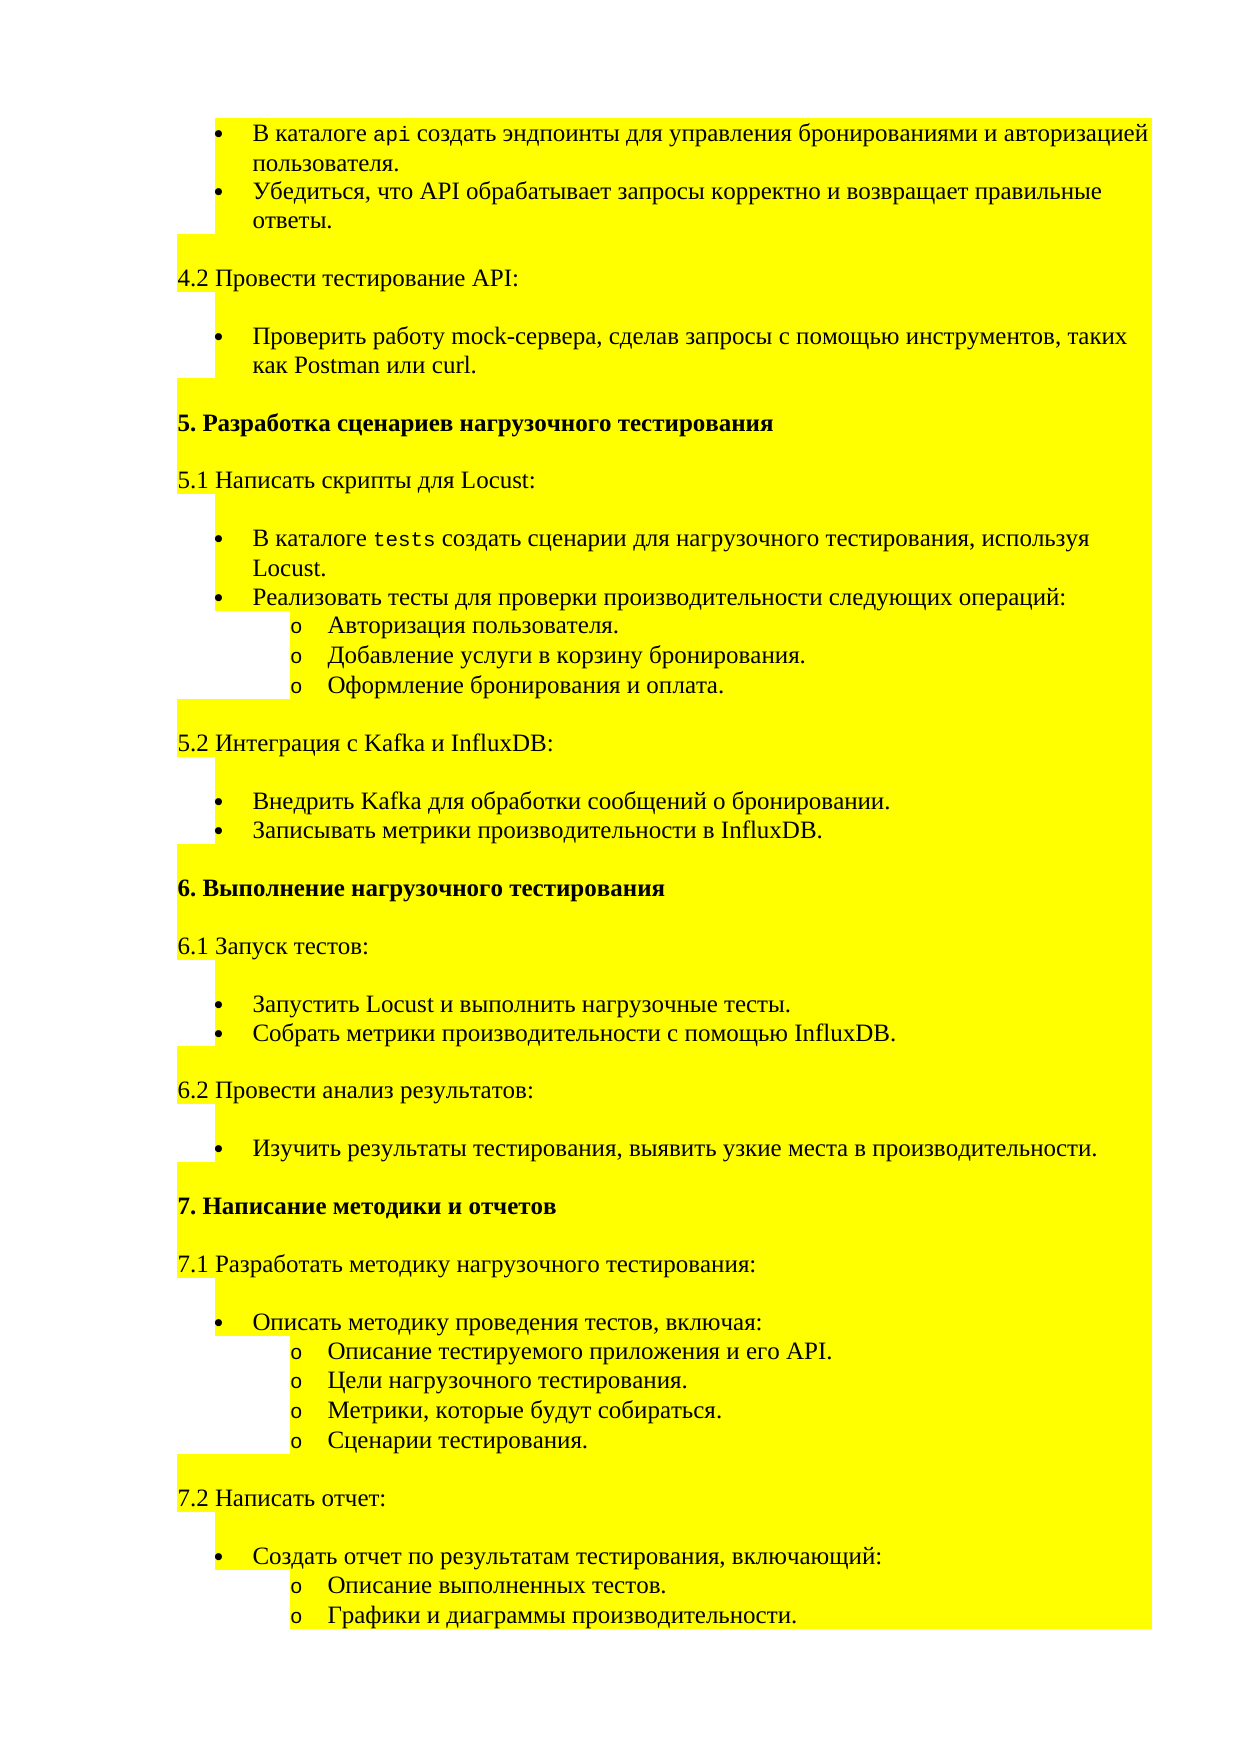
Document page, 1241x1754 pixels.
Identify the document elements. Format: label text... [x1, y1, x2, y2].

list Изучить результаты тестирования, выявить узкие места в производительности. [215, 1133, 1152, 1162]
text 5.1 Написать скрипты для Locust: [177, 466, 1152, 494]
list Убедиться, что API обрабатывает запросы корректно и возвращает правильные ответы. [215, 176, 1152, 234]
list Собрать метрики производительности с помощью InfluxDB. [215, 1018, 1152, 1046]
list Графики и диаграммы производительности. [290, 1600, 1152, 1629]
list Сценарии тестирования. [290, 1425, 1152, 1454]
list Описание выполненных тестов. [290, 1570, 1152, 1600]
list Авторизация пользователя. [290, 611, 1152, 640]
text 4.2 Провести тестирование API: [177, 263, 1152, 292]
list Описание тестируемого приложения и его API. [290, 1336, 1152, 1366]
text 7.1 Разработать методику нагрузочного тестирования: [177, 1249, 1152, 1278]
list В каталоге tests создать сценарии для нагрузочного тестирования, используя Locust. [215, 523, 1152, 582]
list В каталоге api создать эндпоинты для управления бронированиями и авторизацией пользователя. [215, 118, 1152, 176]
text 5. Разработка сценариев нагрузочного тестирования [177, 408, 1152, 436]
list Создать отчет по результатам тестирования, включающий: [215, 1541, 1152, 1570]
list Описать методику проведения тестов, включая: [215, 1307, 1152, 1336]
list Добавление услуги в корзину бронирования. [290, 640, 1152, 670]
text 5.2 Интеграция с Kafka и InfluxDB: [177, 728, 1152, 757]
text 6. Выполнение нагрузочного тестирования [177, 873, 1152, 902]
list Запустить Locust и выполнить нагрузочные тесты. [215, 989, 1152, 1018]
list Проверить работу mock-сервера, сделав запросы с помощью инструментов, таких как Postman или curl. [215, 321, 1152, 378]
text 6.2 Провести анализ результатов: [177, 1076, 1152, 1104]
text 7. Написание методики и отчетов [177, 1191, 1152, 1220]
list Метрики, которые будут собираться. [290, 1395, 1152, 1425]
list Реализовать тесты для проверки производительности следующих операций: [215, 582, 1152, 611]
text 7.2 Написать отчет: [177, 1483, 1152, 1512]
list Цели нагрузочного тестирования. [290, 1366, 1152, 1395]
text 6.1 Запуск тестов: [177, 931, 1152, 960]
list Оформление бронирования и оплата. [290, 670, 1152, 699]
list Внедрить Kafka для обработки сообщений о бронировании. [215, 786, 1152, 815]
list Записывать метрики производительности в InfluxDB. [215, 815, 1152, 844]
